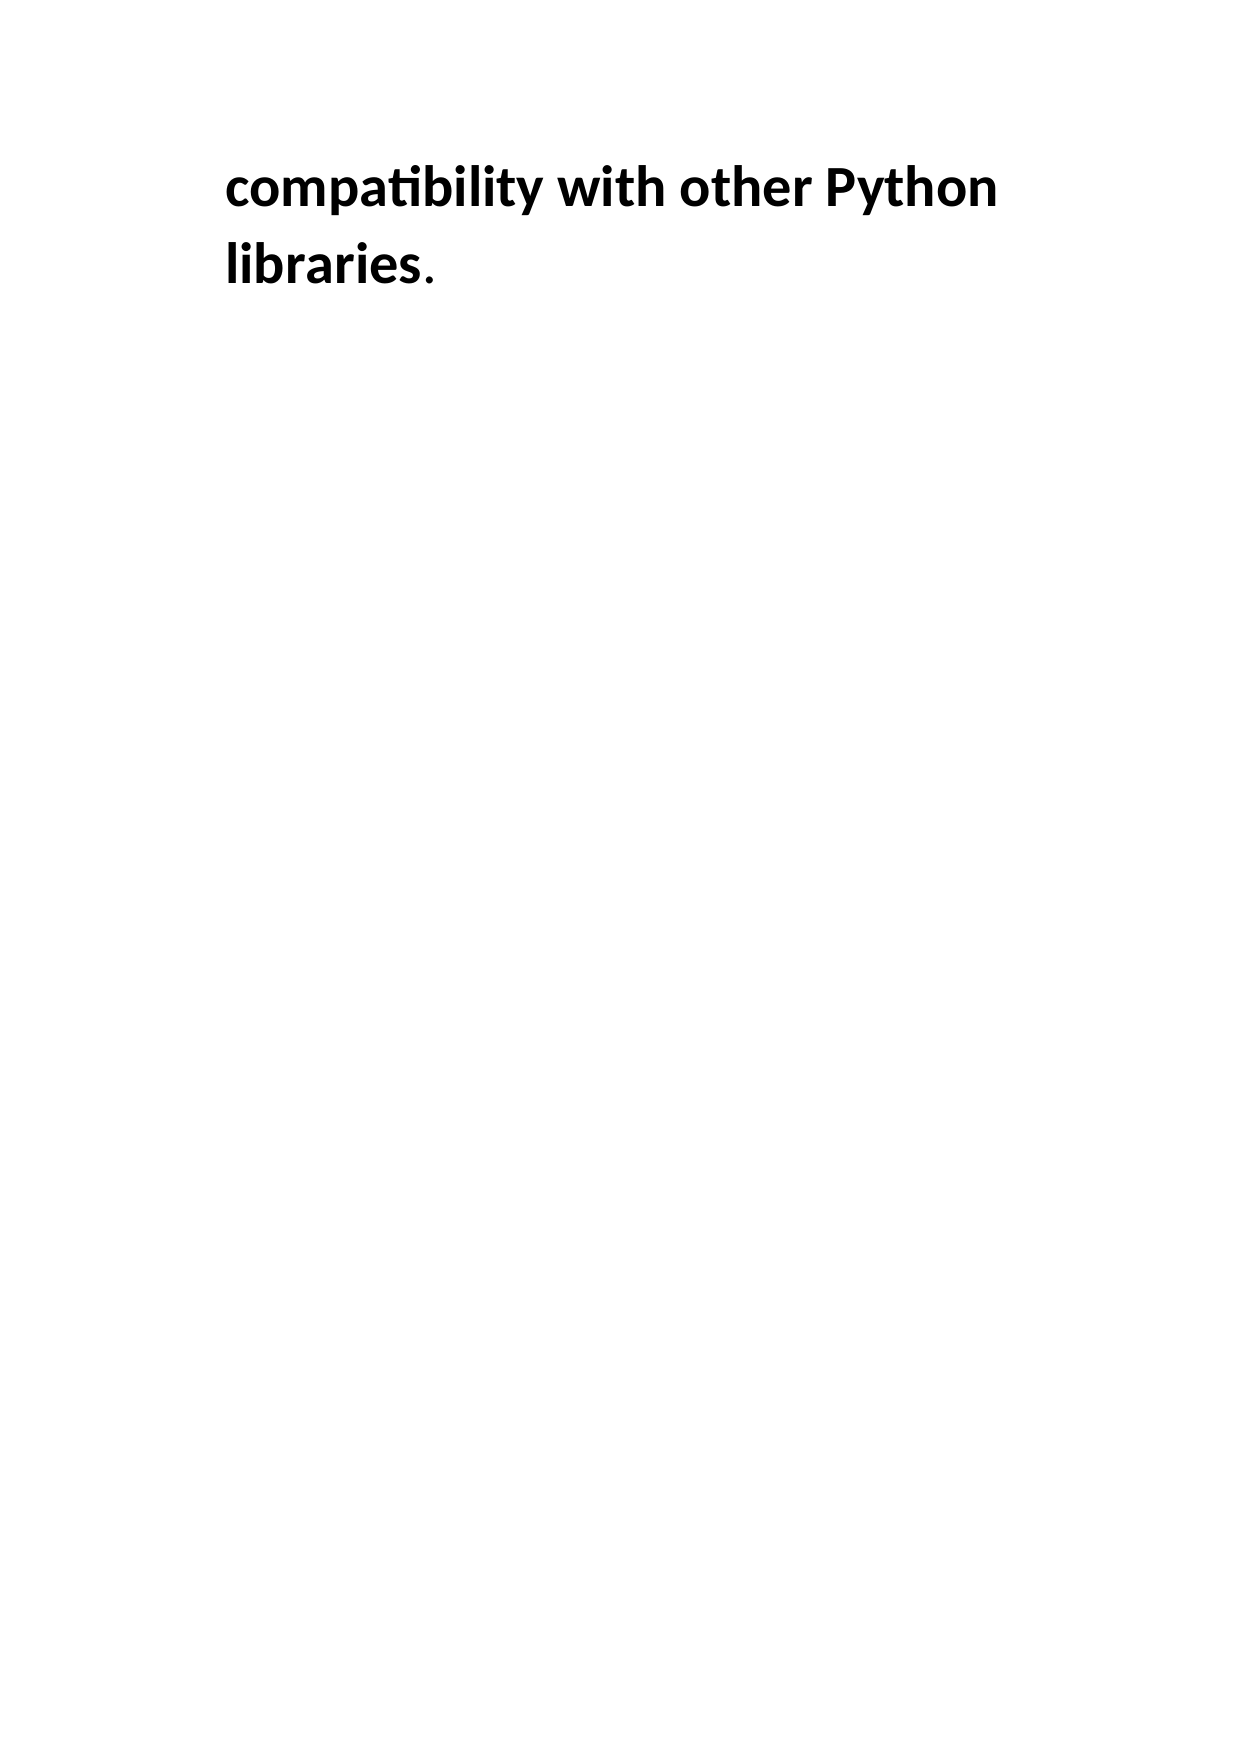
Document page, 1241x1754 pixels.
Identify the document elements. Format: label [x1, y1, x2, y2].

list [187, 150, 1090, 298]
